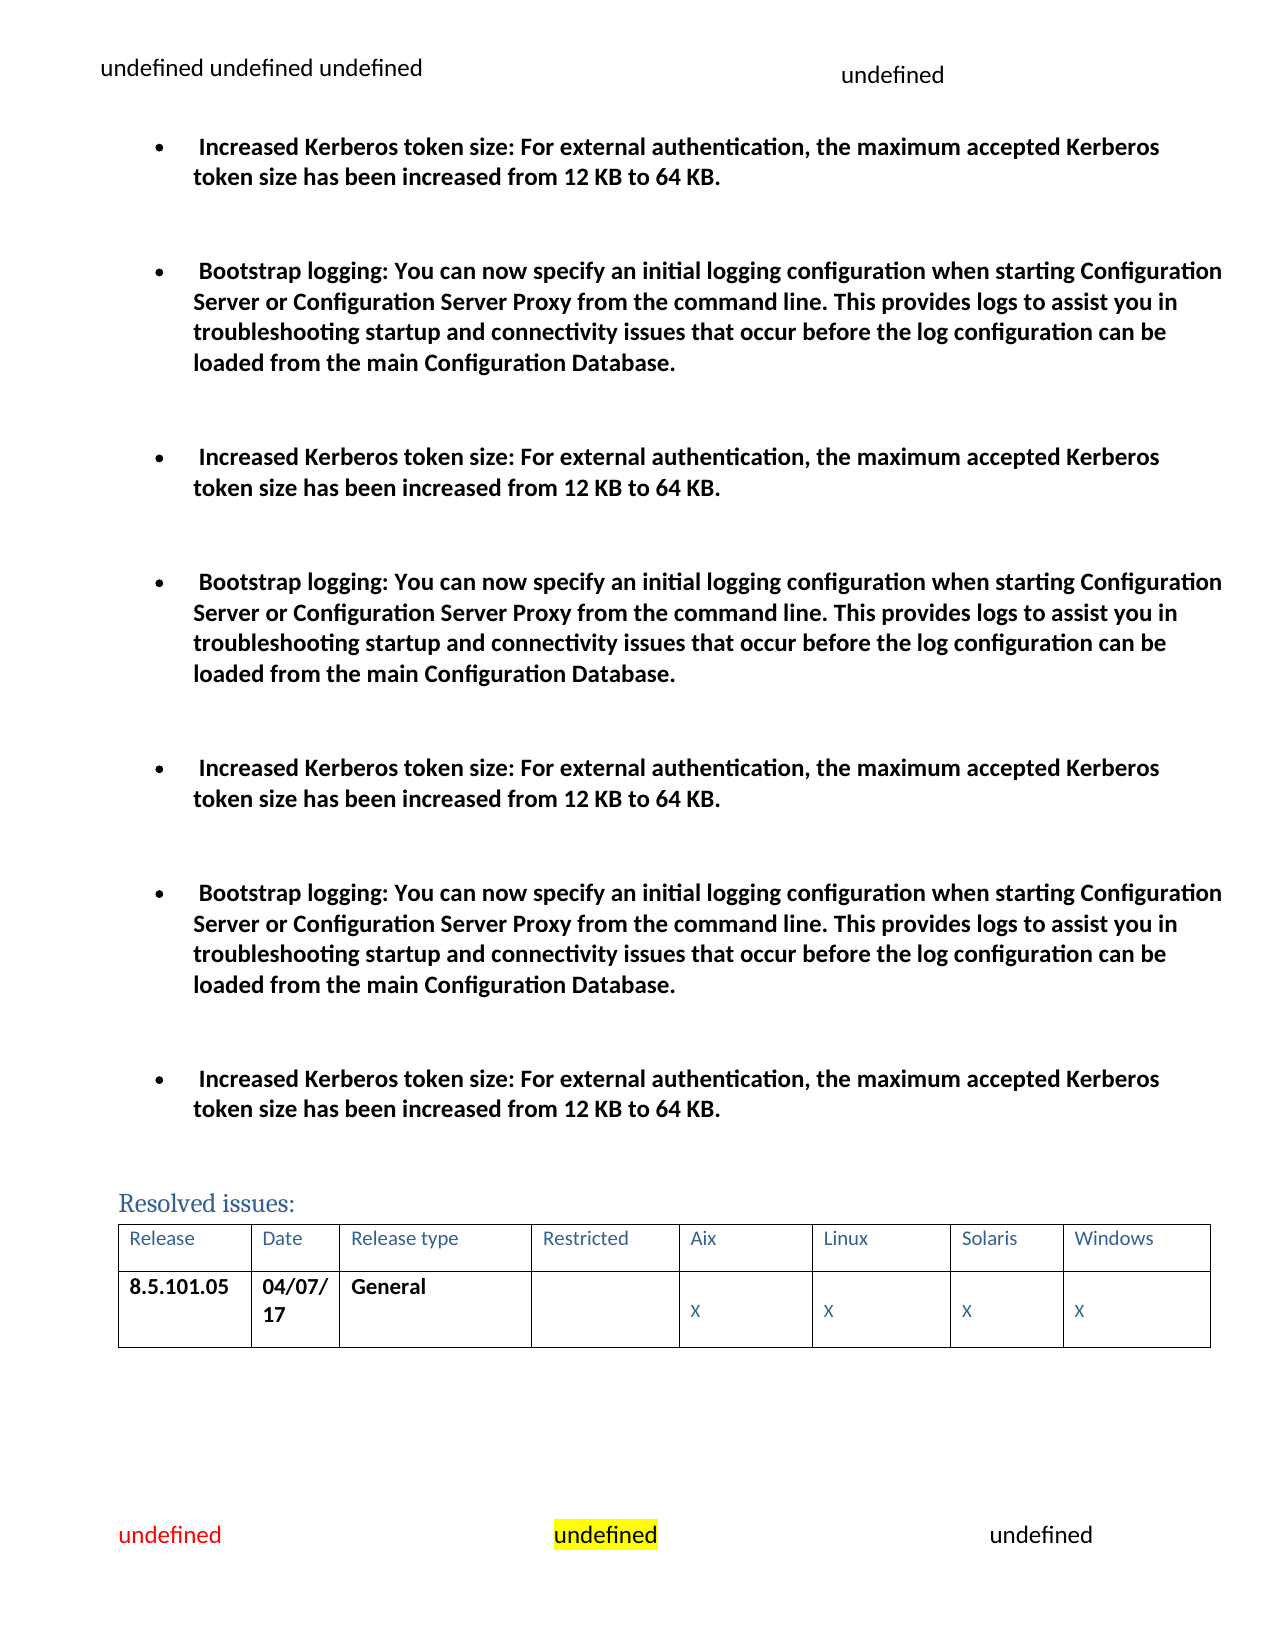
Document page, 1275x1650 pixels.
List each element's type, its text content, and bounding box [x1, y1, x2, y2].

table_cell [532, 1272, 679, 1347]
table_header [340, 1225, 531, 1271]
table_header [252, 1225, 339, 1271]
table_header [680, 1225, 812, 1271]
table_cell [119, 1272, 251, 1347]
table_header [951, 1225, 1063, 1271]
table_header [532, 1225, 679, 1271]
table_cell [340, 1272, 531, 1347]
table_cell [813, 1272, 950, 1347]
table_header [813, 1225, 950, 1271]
list Increased Kerberos token size: For external authentication, the maximum accepted Kerberos token size has been increased from 12 KB to 64 KB. [156, 131, 1226, 192]
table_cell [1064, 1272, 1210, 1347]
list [156, 256, 1226, 378]
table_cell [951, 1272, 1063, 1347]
list Increased Kerberos token size: For external authentication, the maximum accepted Kerberos token size has been increased from 12 KB to 64 KB. [156, 441, 1226, 502]
list Increased Kerberos token size: For external authentication, the maximum accepted Kerberos token size has been increased from 12 KB to 64 KB. [156, 1063, 1226, 1124]
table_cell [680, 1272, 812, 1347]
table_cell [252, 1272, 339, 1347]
list Increased Kerberos token size: For external authentication, the maximum accepted Kerberos token size has been increased from 12 KB to 64 KB. [156, 752, 1226, 813]
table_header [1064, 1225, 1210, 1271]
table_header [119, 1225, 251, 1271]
subtitle Resolved issues: [118, 1188, 1226, 1219]
